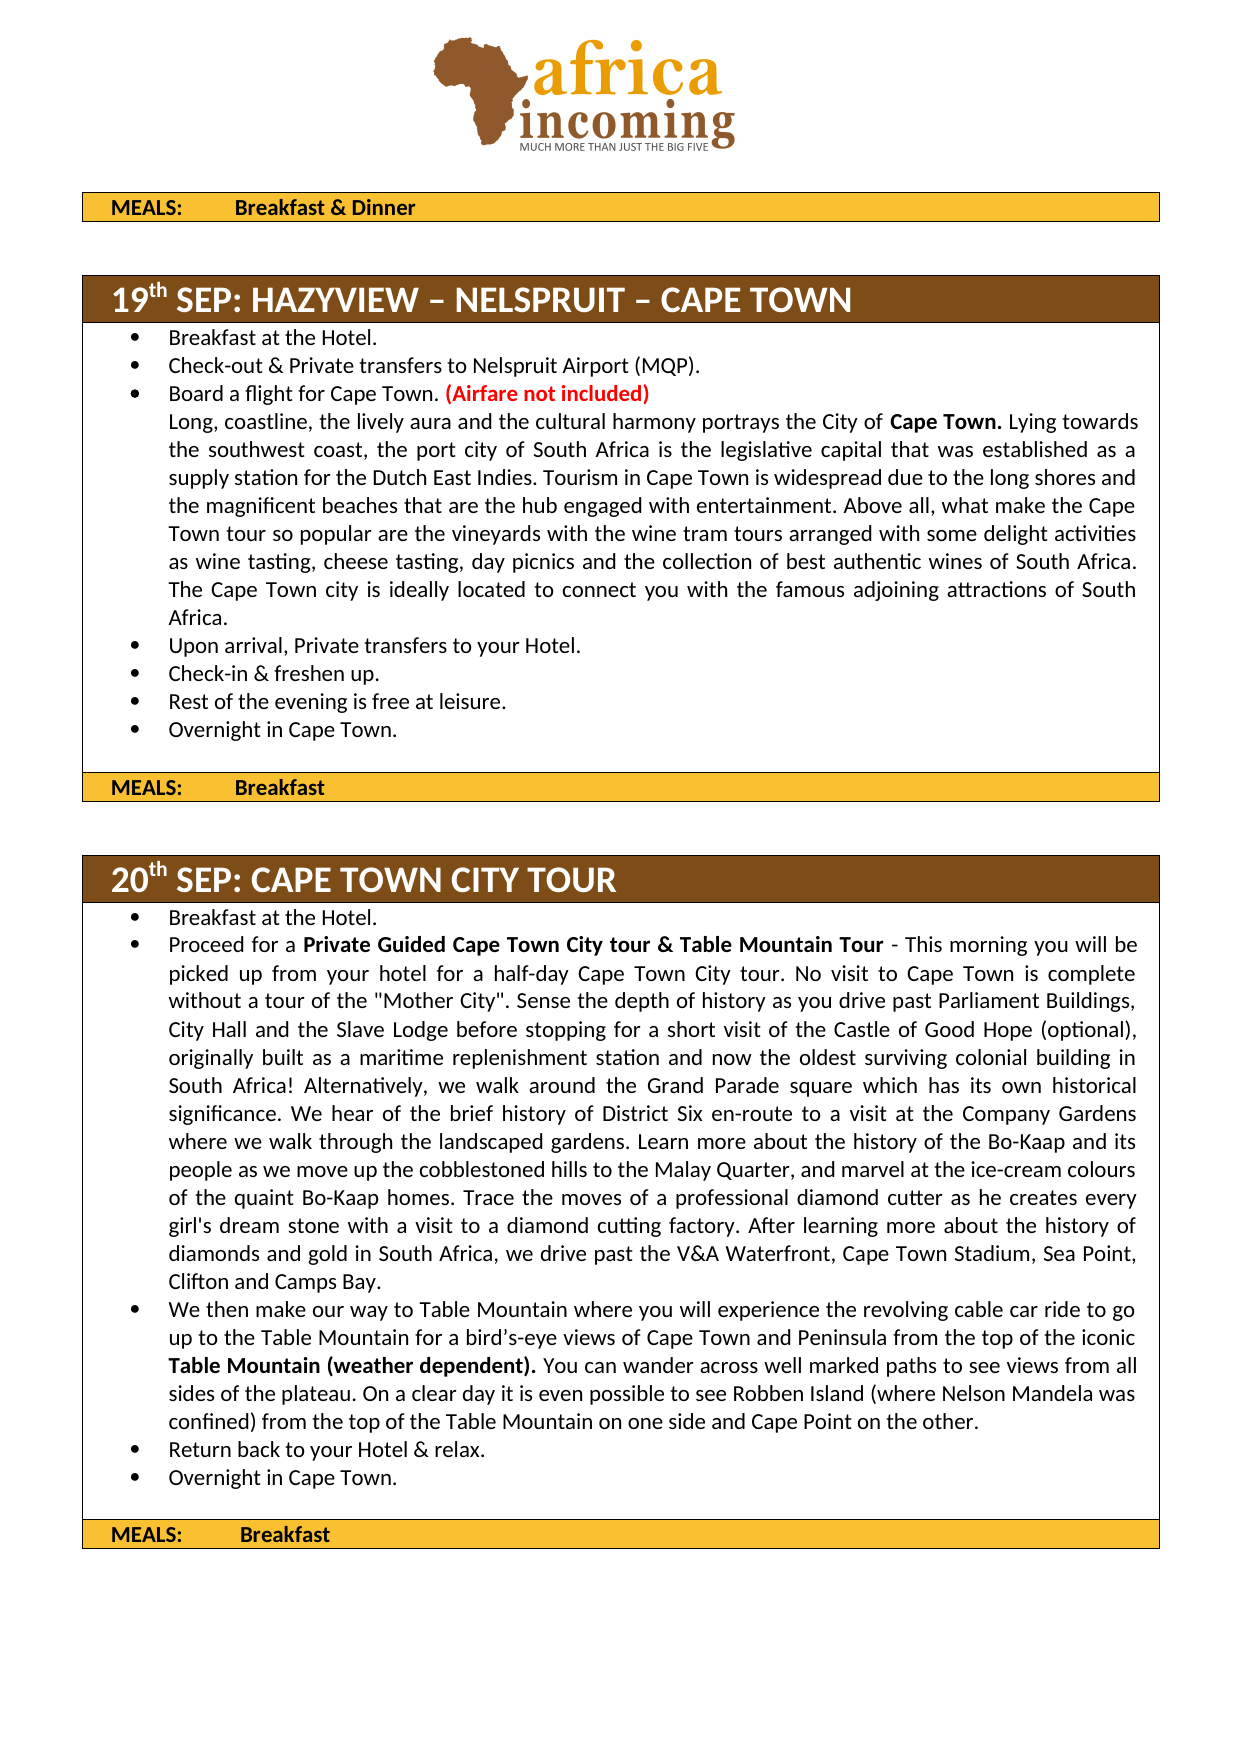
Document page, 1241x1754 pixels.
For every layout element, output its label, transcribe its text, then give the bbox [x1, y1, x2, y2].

picture [408, 4, 767, 190]
table_cell MEALS: Breakfast [83, 1520, 1159, 1548]
table_cell MEALS: Breakfast [83, 773, 1159, 801]
table_cell MEALS: Breakfast & Dinner [83, 193, 1159, 221]
table_header 20th SEP: CAPE TOWN CITY TOUR [83, 856, 1159, 902]
table_header 19th SEP: HAZYVIEW – NELSPRUIT – CAPE TOWN [83, 276, 1159, 322]
table_cell Breakfast at the Hotel. Proceed for a Private Guided Cape Town City tour & Table Mountain Tour - This morning you will be picked up from your hotel for a half-day Cape Town City tour. No visit to Cape Town is complete without a tour of the "Mother City". Sense the depth of history as you drive past Parliament Buildings, City Hall and the Slave Lodge before stopping for a short visit of the Castle of Good Hope (optional), originally built as a maritime replenishment station and now the oldest surviving colonial building in South Africa! Alternatively, we walk around the Grand Parade square which has its own historical significance. We hear of the brief history of District Six en-route to a visit at the Company Gardens where we walk through the landscaped gardens. Learn more about the history of the Bo-Kaap and its people as we move up the cobblestoned hills to the Malay Quarter, and marvel at the ice-cream colours of the quaint Bo-Kaap homes. Trace the moves of a professional diamond cutter as he creates every girl's dream stone with a visit to a diamond cutting factory. After learning more about the history of diamonds and gold in South Africa, we drive past the V&A Waterfront, Cape Town Stadium, Sea Point, Clifton and Camps Bay. We then make our way to Table Mountain where you will experience the revolving cable car ride to go up to the Table Mountain for a bird’s-eye views of Cape Town and Peninsula from the top of the iconic Table Mountain (weather dependent). You can wander across well marked paths to see views from all sides of the plateau. On a clear day it is even possible to see Robben Island (where Nelson Mandela was confined) from the top of the Table Mountain on one side and Cape Point on the other. Return back to your Hotel & relax. Overnight in Cape Town. [83, 903, 1159, 1519]
table_cell Breakfast at the Hotel. Check-out & Private transfers to Nelspruit Airport (MQP). Board a flight for Cape Town. (Airfare not included) Long, coastline, the lively aura and the cultural harmony portrays the City of Cape Town. Lying towards the southwest coast, the port city of South Africa is the legislative capital that was established as a supply station for the Dutch East Indies. Tourism in Cape Town is widespread due to the long shores and the magnificent beaches that are the hub engaged with entertainment. Above all, what make the Cape Town tour so popular are the vineyards with the wine tram tours arranged with some delight activities as wine tasting, cheese tasting, day picnics and the collection of best authentic wines of South Africa. The Cape Town city is ideally located to connect you with the famous adjoining attractions of South Africa. Upon arrival, Private transfers to your Hotel. Check-in & freshen up. Rest of the evening is free at leisure. Overnight in Cape Town. [83, 323, 1159, 772]
